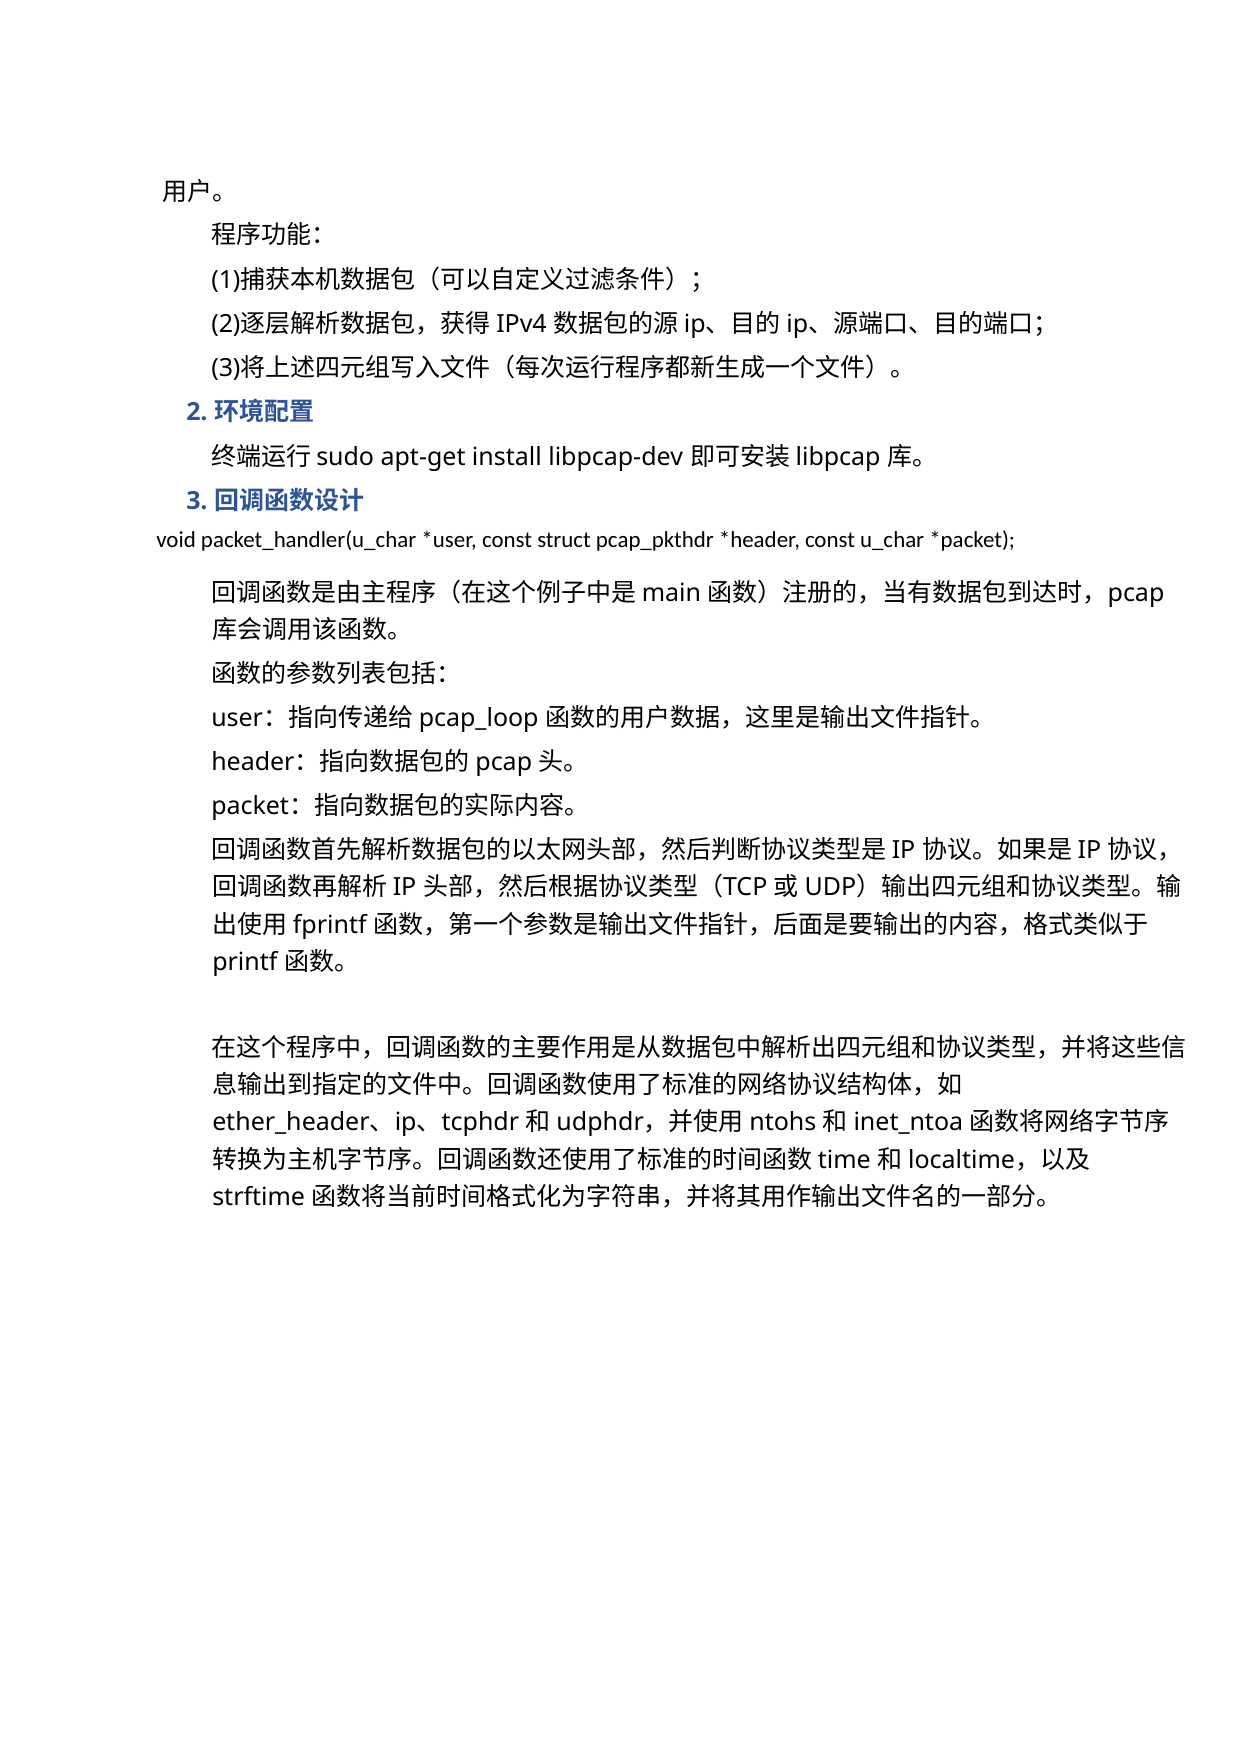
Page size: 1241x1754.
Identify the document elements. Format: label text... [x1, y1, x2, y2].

text 用户。 [162, 171, 1186, 207]
text 程序功能： [211, 215, 1186, 251]
text 回调函数首先解析数据包的以太网头部，然后判断协议类型是 IP 协议。如果是 IP 协议，回调函数再解析 IP 头部，然后根据协议类型（TCP 或 UDP）输出四元组和协议类型。输出使用 fprintf 函数，第一个参数是输出文件指针，后面是要输出的内容，格式类似于 printf 函数。 [211, 829, 1186, 978]
text 终端运行sudo apt-get install libpcap-dev 即可安装 libpcap 库。 [211, 436, 1186, 472]
text header：指向数据包的 pcap 头。 [211, 741, 1186, 778]
subtitle 3. 回调函数设计 [186, 480, 1186, 516]
text 回调函数是由主程序（在这个例子中是 main 函数）注册的，当有数据包到达时，pcap 库会调用该函数。 [211, 572, 1186, 646]
text 在这个程序中，回调函数的主要作用是从数据包中解析出四元组和协议类型，并将这些信息输出到指定的文件中。回调函数使用了标准的网络协议结构体，如 ether_header、ip、tcphdr 和 udphdr，并使用 ntohs 和 inet_ntoa 函数将网络字节序转换为主机字节序。回调函数还使用了标准的时间函数 time 和 localtime，以及 strftime 函数将当前时间格式化为字符串，并将其用作输出文件名的一部分。 [211, 1027, 1186, 1213]
subtitle 2. 环境配置 [186, 391, 1186, 427]
text (3)将上述四元组写入文件（每次运行程序都新生成一个文件）。 [211, 347, 1186, 383]
text packet：指向数据包的实际内容。 [211, 786, 1186, 822]
text void packet_handler(u_char *user, const struct pcap_pkthdr *header, const u_char *packet); [112, 525, 1186, 553]
text user：指向传递给 pcap_loop 函数的用户数据，这里是输出文件指针。 [211, 697, 1186, 734]
text (1)捕获本机数据包（可以自定义过滤条件）； [211, 259, 1186, 295]
text 函数的参数列表包括： [211, 653, 1186, 689]
text (2)逐层解析数据包，获得 IPv4 数据包的源 ip、目的 ip、源端口、目的端口； [211, 303, 1186, 339]
